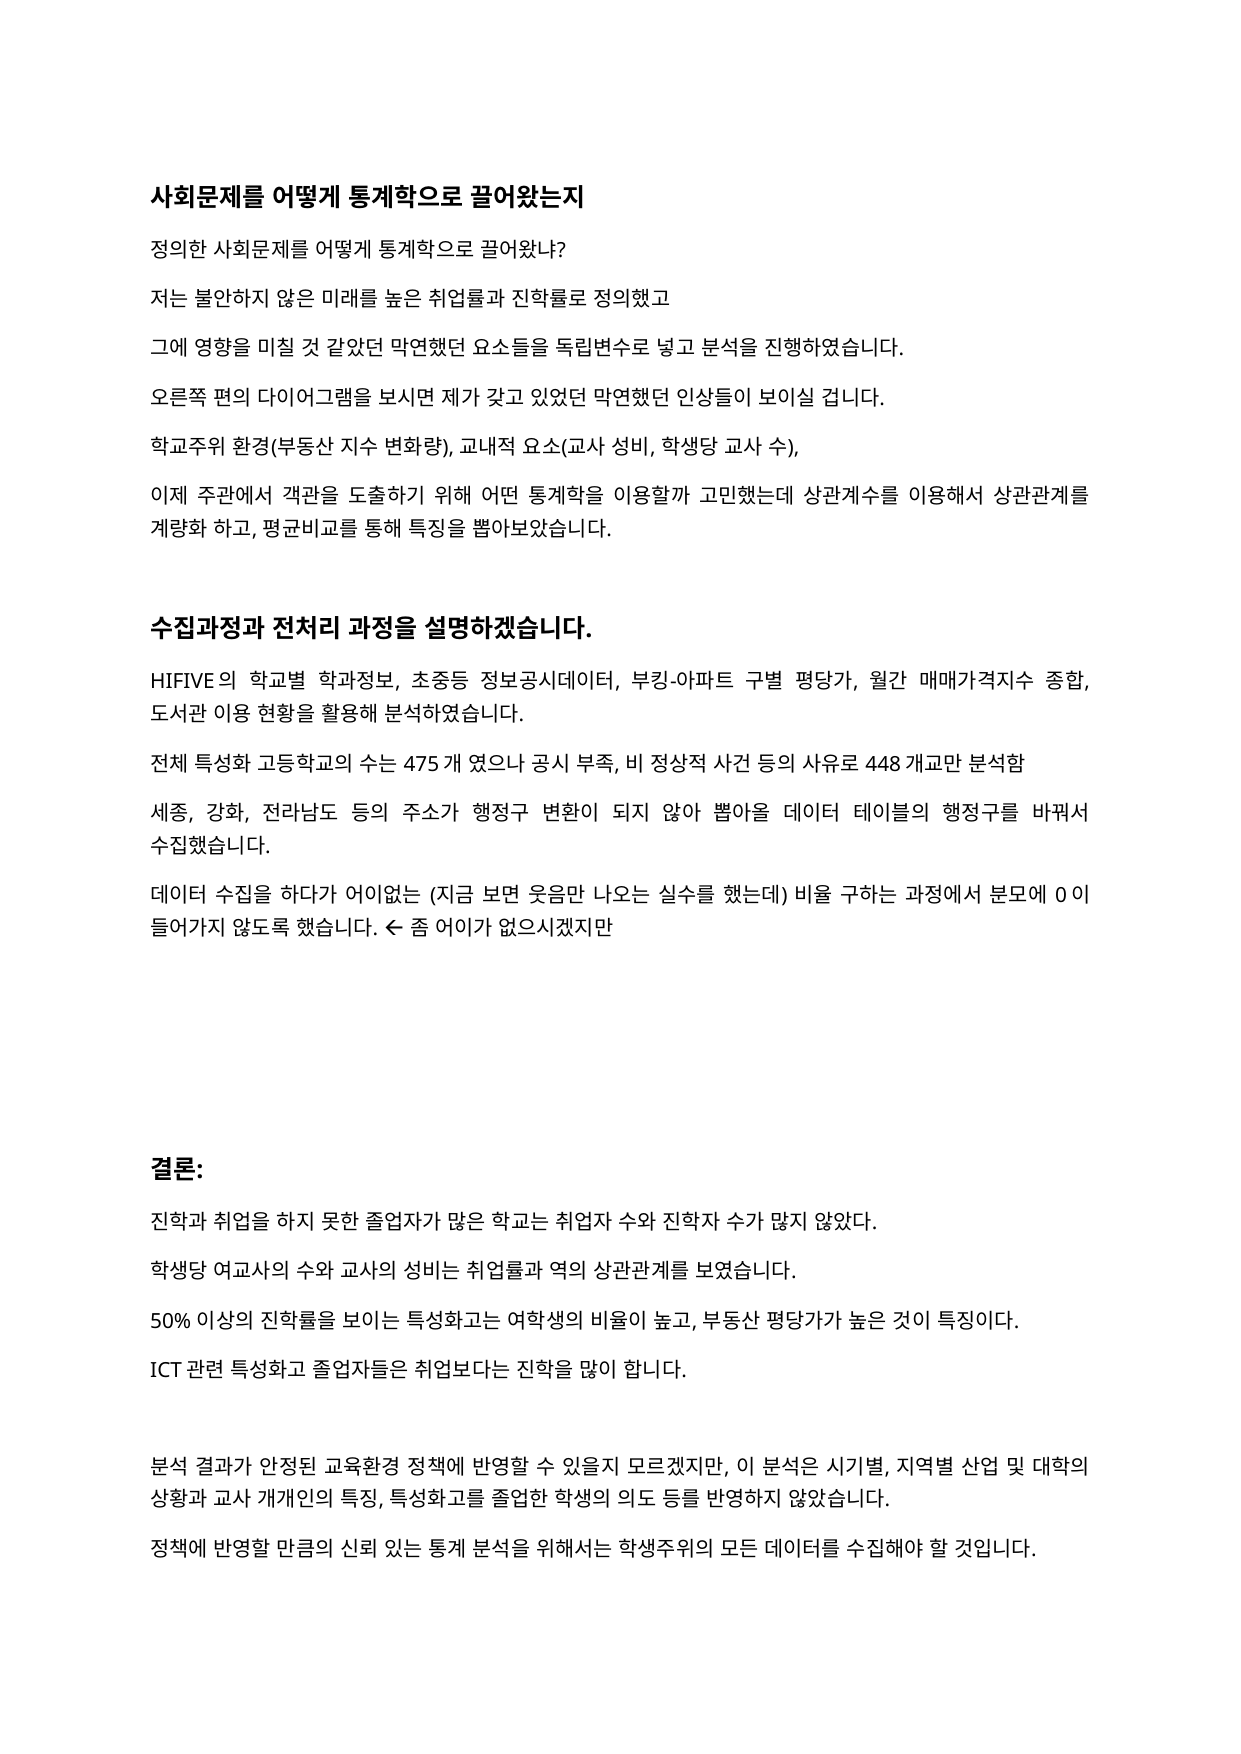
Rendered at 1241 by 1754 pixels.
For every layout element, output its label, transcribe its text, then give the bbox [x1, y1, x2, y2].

text 진학과 취업을 하지 못한 졸업자가 많은 학교는 취업자 수와 진학자 수가 많지 않았다. [150, 1205, 1090, 1236]
text 학생당 여교사의 수와 교사의 성비는 취업률과 역의 상관관계를 보였습니다. [150, 1254, 1090, 1285]
text 결론: [150, 1149, 1090, 1186]
text 이제 주관에서 객관을 도출하기 위해 어떤 통계학을 이용할까 고민했는데 상관계수를 이용해서 상관관계를 계량화 하고, 평균비교를 통해 특징을 뽑아보았습니다. [150, 480, 1090, 543]
text 정의한 사회문제를 어떻게 통계학으로 끌어왔냐? [150, 233, 1090, 263]
text 전체 특성화 고등학교의 수는 475개 였으나 공시 부족, 비 정상적 사건 등의 사유로 448개교만 분석함 [150, 747, 1090, 777]
text 저는 불안하지 않은 미래를 높은 취업률과 진학률로 정의했고 [150, 282, 1090, 312]
text 정책에 반영할 만큼의 신뢰 있는 통계 분석을 위해서는 학생주위의 모든 데이터를 수집해야 할 것입니다. [150, 1532, 1090, 1562]
text 분석 결과가 안정된 교육환경 정책에 반영할 수 있을지 모르겠지만, 이 분석은 시기별, 지역별 산업 및 대학의 상황과 교사 개개인의 특징, 특성화고를 졸업한 학생의 의도 등를 반영하지 않았습니다. [150, 1450, 1090, 1513]
text 오른쪽 편의 다이어그램을 보시면 제가 갖고 있었던 막연했던 인상들이 보이실 겁니다. [150, 381, 1090, 411]
text 그에 영향을 미칠 것 같았던 막연했던 요소들을 독립변수로 넣고 분석을 진행하였습니다. [150, 332, 1090, 362]
text HIFIVE의 학교별 학과정보, 초중등 정보공시데이터, 부킹-아파트 구별 평당가, 월간 매매가격지수 종합, 도서관 이용 현황을 활용해 분석하였습니다. [150, 665, 1090, 728]
text 수집과정과 전처리 과정을 설명하겠습니다. [150, 609, 1090, 645]
text ICT관련 특성화고 졸업자들은 취업보다는 진학을 많이 합니다. [150, 1353, 1090, 1384]
text 세종, 강화, 전라남도 등의 주소가 행정구 변환이 되지 않아 뽑아올 데이터 테이블의 행정구를 바꿔서 수집했습니다. [150, 796, 1090, 859]
text 데이터 수집을 하다가 어이없는 (지금 보면 웃음만 나오는 실수를 했는데) 비율 구하는 과정에서 분모에 0이 들어가지 않도록 했습니다. 좀 어이가 없으시겠지만 [150, 878, 1090, 941]
text 50% 이상의 진학률을 보이는 특성화고는 여학생의 비율이 높고, 부동산 평당가가 높은 것이 특징이다. [150, 1304, 1090, 1334]
text 사회문제를 어떻게 통계학으로 끌어왔는지 [150, 177, 1090, 213]
text 학교주위 환경(부동산 지수 변화량), 교내적 요소(교사 성비, 학생당 교사 수), [150, 430, 1090, 461]
